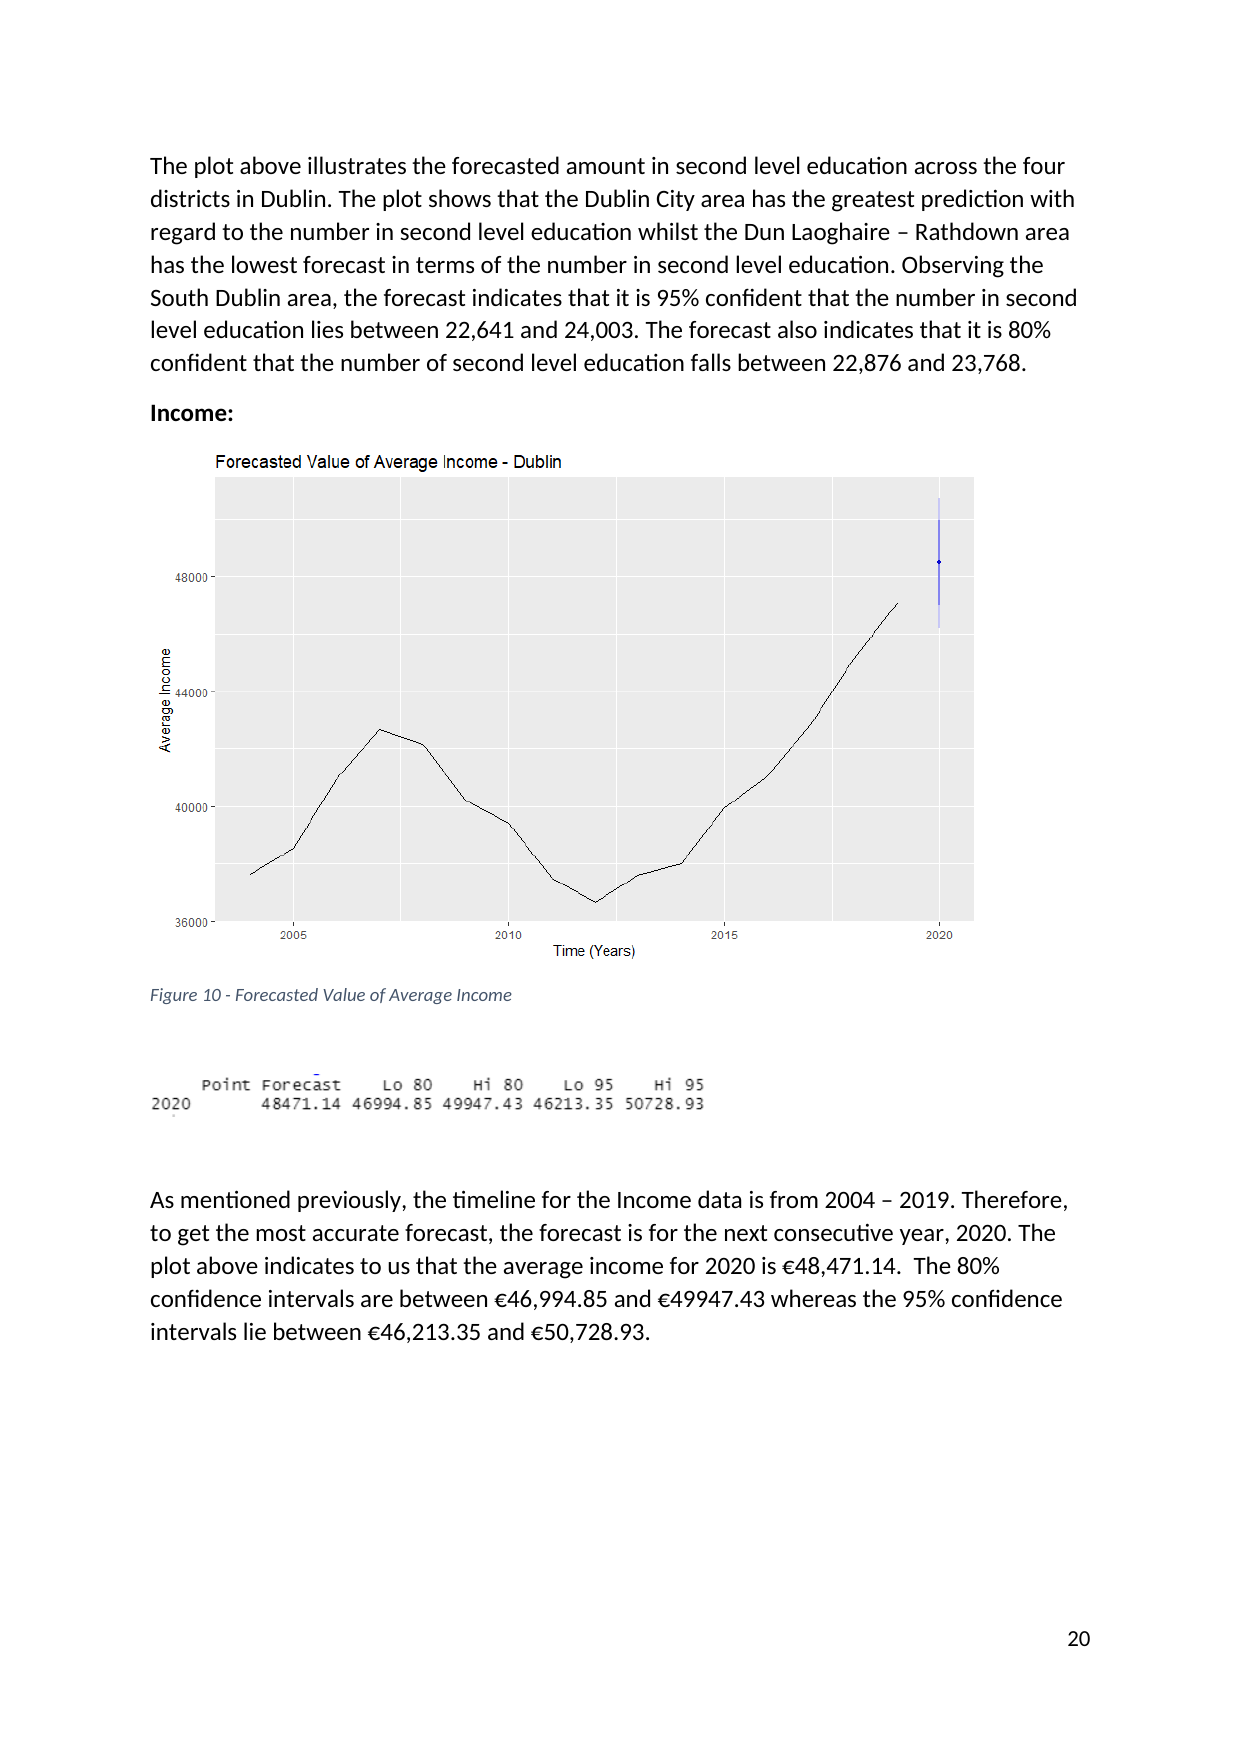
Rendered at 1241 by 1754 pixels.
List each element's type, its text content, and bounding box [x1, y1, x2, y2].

picture [150, 1074, 710, 1117]
text The plot above illustrates the forecasted amount in second level education across the four districts in Dublin. The plot shows that the Dublin City area has the greatest prediction with regard to the number in second level education whilst the Dun Laoghaire – Rathdown area has the lowest forecast in terms of the number in second level education. Observing the South Dublin area, the forecast indicates that it is 95% confident that the number in second level education lies between 22,641 and 24,003. The forecast also indicates that it is 80% confident that the number of second level education falls between 22,876 and 23,768. [150, 150, 1090, 378]
text Income: [150, 397, 1090, 428]
picture [150, 446, 981, 965]
text As mentioned previously, the timeline for the Income data is from 2004 – 2019. Therefore, to get the most accurate forecast, the forecast is for the next consecutive year, 2020. The plot above indicates to us that the average income for 2020 is €48,471.14. The 80% confidence intervals are between €46,994.85 and €49947.43 whereas the 95% confidence intervals lie between €46,213.35 and €50,728.93. [150, 1185, 1090, 1347]
